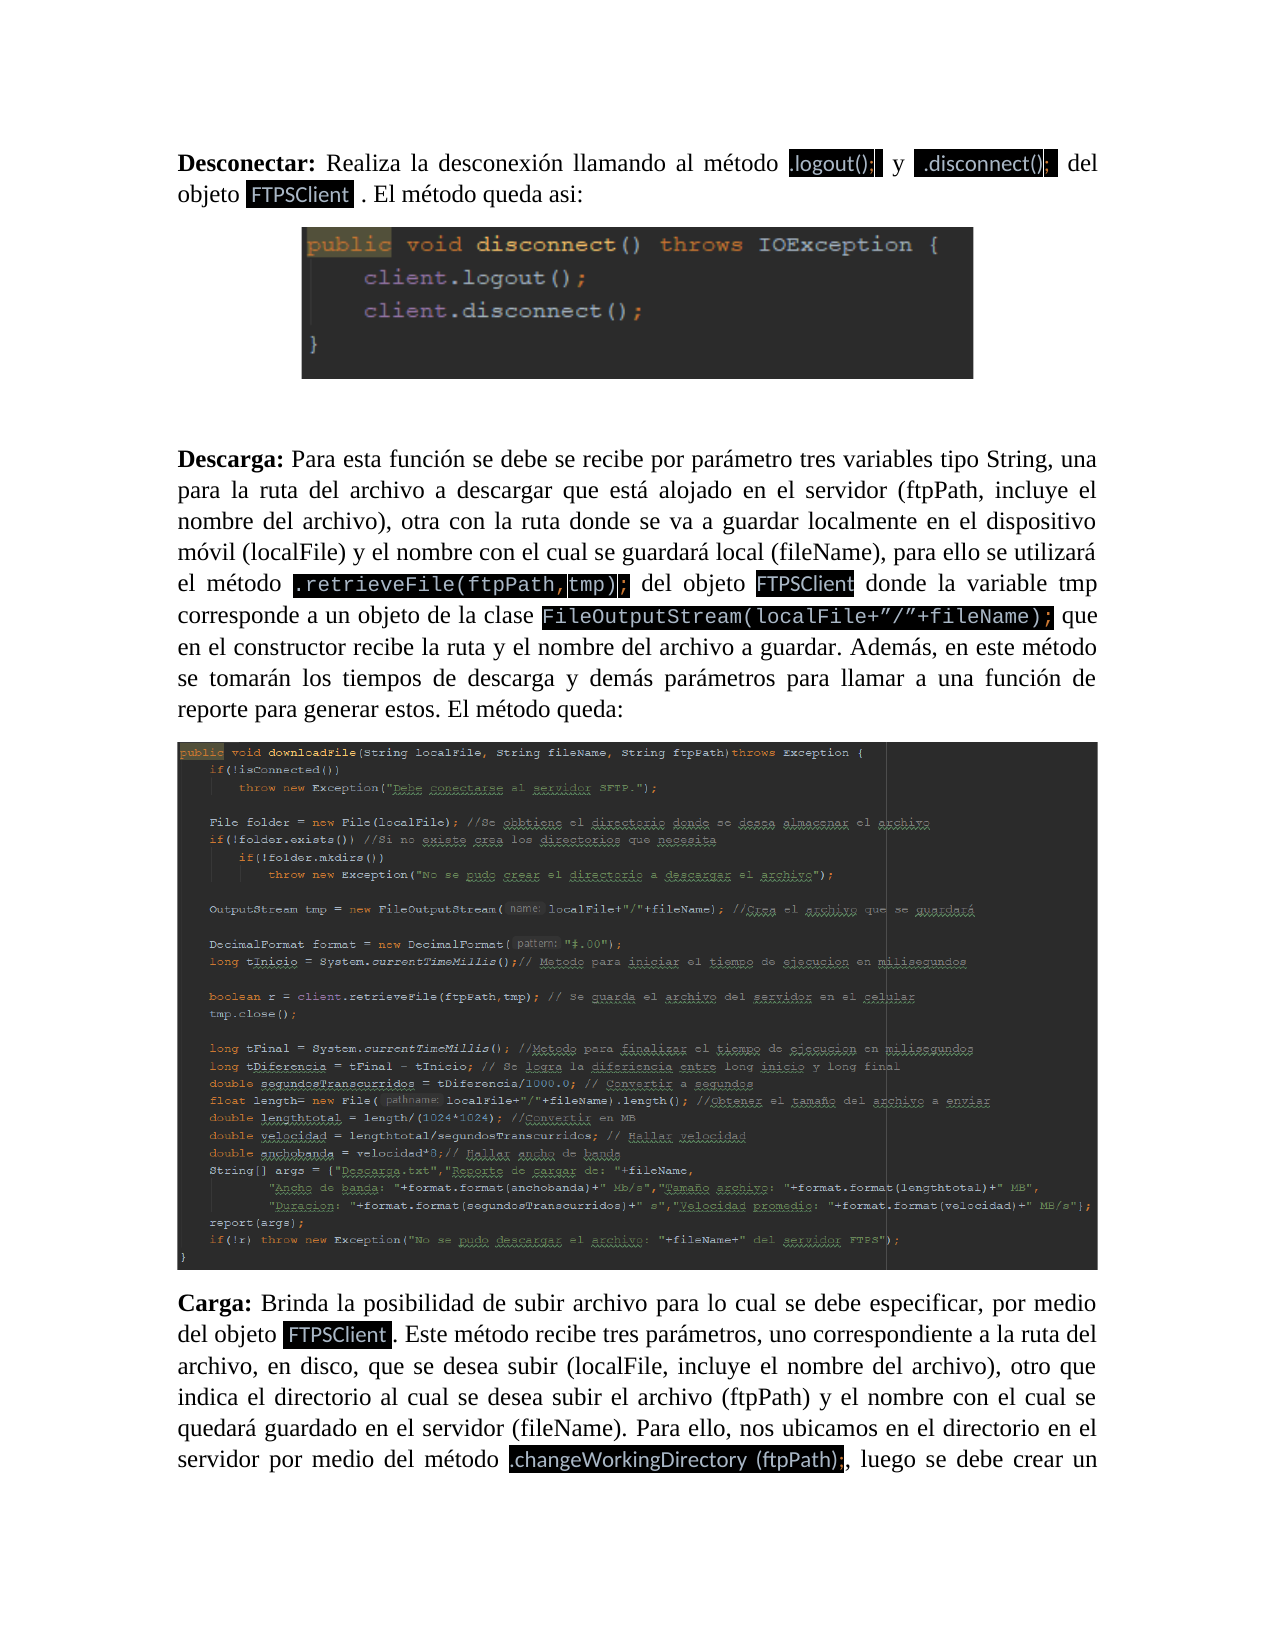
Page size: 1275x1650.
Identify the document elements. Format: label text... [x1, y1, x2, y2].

picture [177, 742, 1098, 1270]
text Desconectar: Realiza la desconexión llamando al método .logout(); y .disconnect(); del objeto FTPSClient . El método queda asi: [177, 148, 1098, 208]
text Descarga: Para esta función se debe se recibe por parámetro tres variables tipo String, una para la ruta del archivo a descargar que está alojado en el servidor (ftpPath, incluye el nombre del archivo), otra con la ruta donde se va a guardar localmente en el dispositivo móvil (localFile) y el nombre con el cual se guardará local (fileName), para ello se utilizará el método .retrieveFile(ftpPath,tmp); del objeto FTPSClient donde la variable tmp corresponde a un objeto de la clase FileOutputStream(localFile+”/”+fileName); que en el constructor recibe la ruta y el nombre del archivo a guardar. Además, en este método se tomarán los tiempos de descarga y demás parámetros para llamar a una función de reporte para generar estos. El método queda: [177, 444, 1098, 723]
picture [301, 227, 974, 379]
